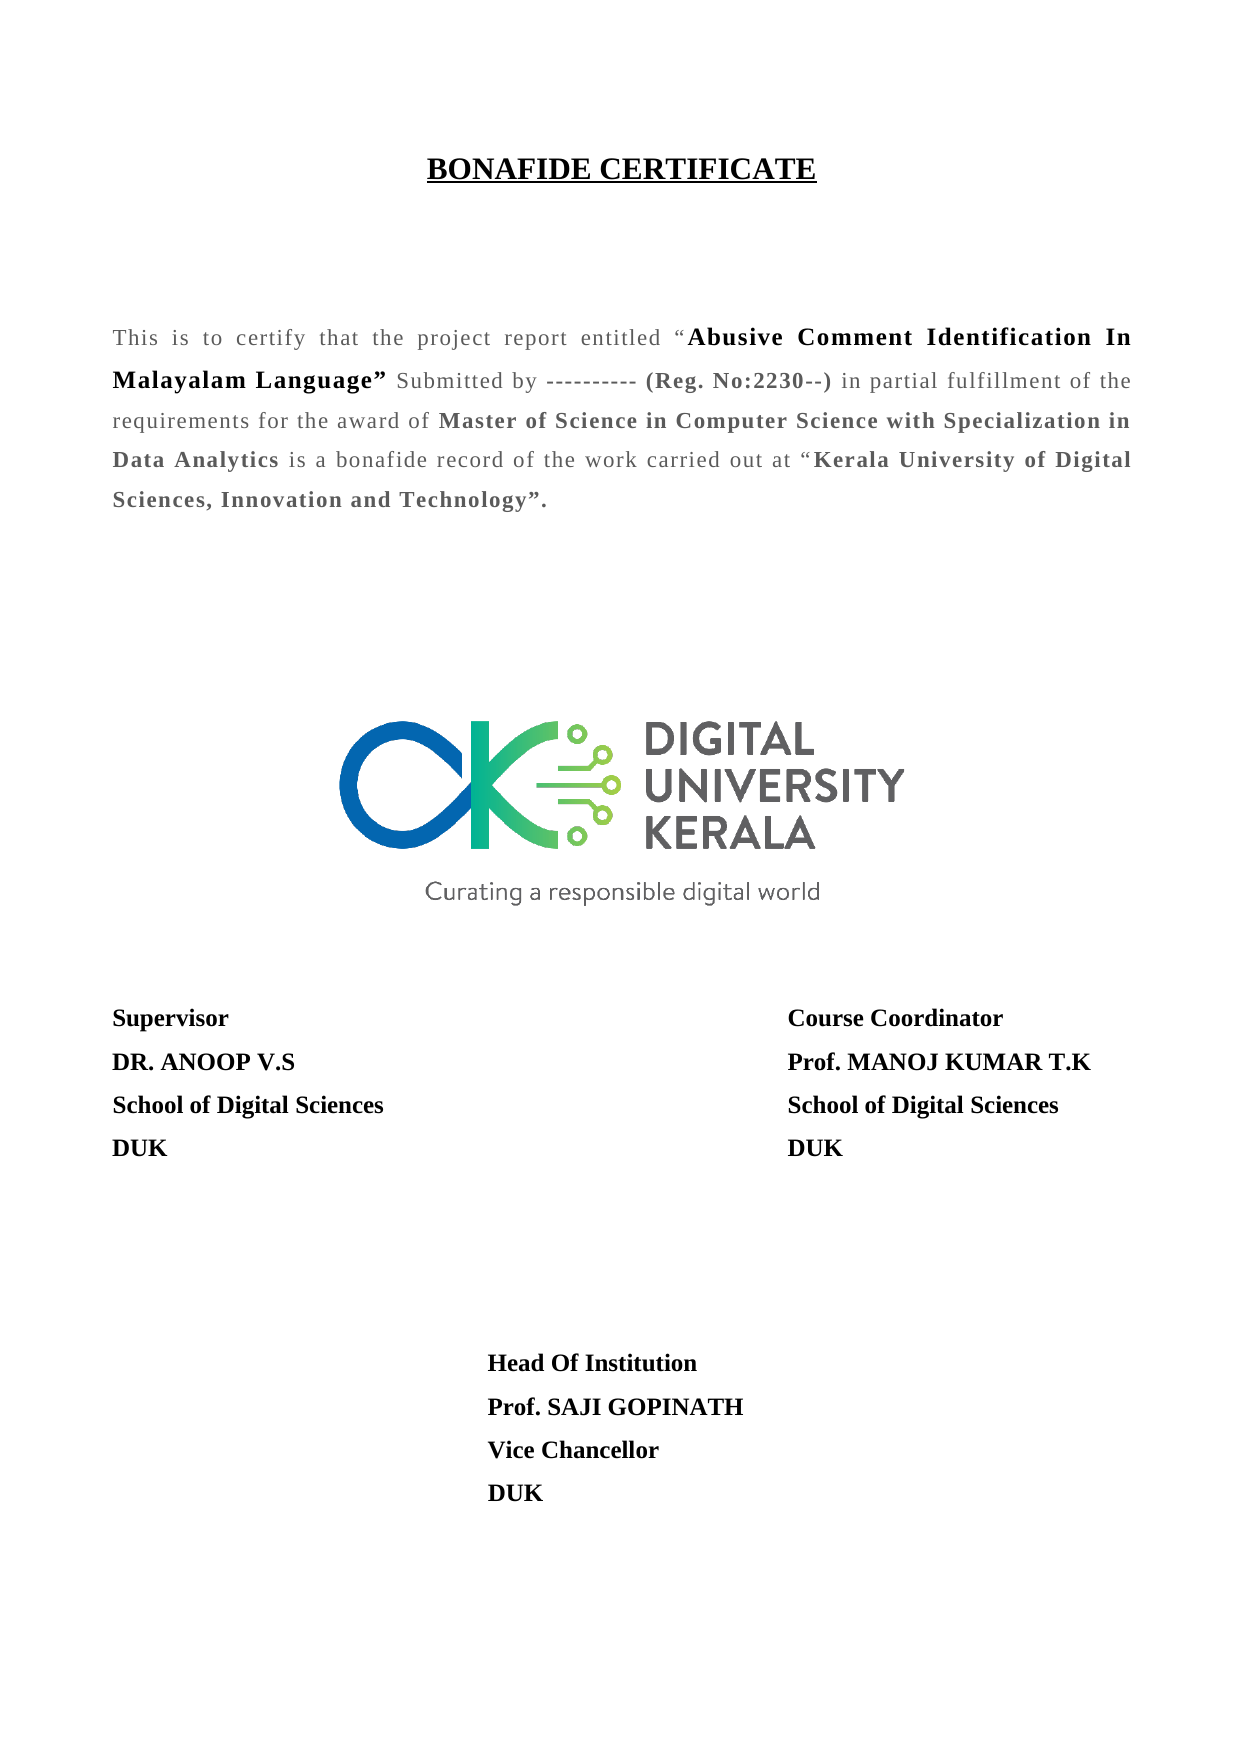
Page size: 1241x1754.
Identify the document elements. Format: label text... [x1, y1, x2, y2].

text Head Of Institution [487, 1348, 1131, 1377]
text DR. ANOOP V.S Prof. MANOJ KUMAR T.K [112, 1047, 1131, 1075]
text DUK DUK [112, 1133, 1131, 1162]
text School of Digital Sciences School of Digital Sciences [112, 1090, 1131, 1118]
subtitle This is to certify that the project report entitled “Abusive Comment Identification In Malayalam Language” Submitted by ---------- (Reg. No:2230--) in partial fulfillment of the requirements for the award of Master of Science in Computer Science with Specialization in Data Analytics is a bonafide record of the work carried out at “Kerala University of Digital Sciences, Innovation and Technology”. [112, 322, 1131, 512]
text DUK [488, 1478, 1131, 1507]
text Supervisor Course Coordinator [112, 1003, 1131, 1032]
text Vice Chancellor [487, 1435, 1131, 1463]
picture [339, 655, 905, 906]
text BONAFIDE CERTIFICATE [112, 150, 1131, 186]
text Prof. SAJI GOPINATH [487, 1392, 1131, 1420]
